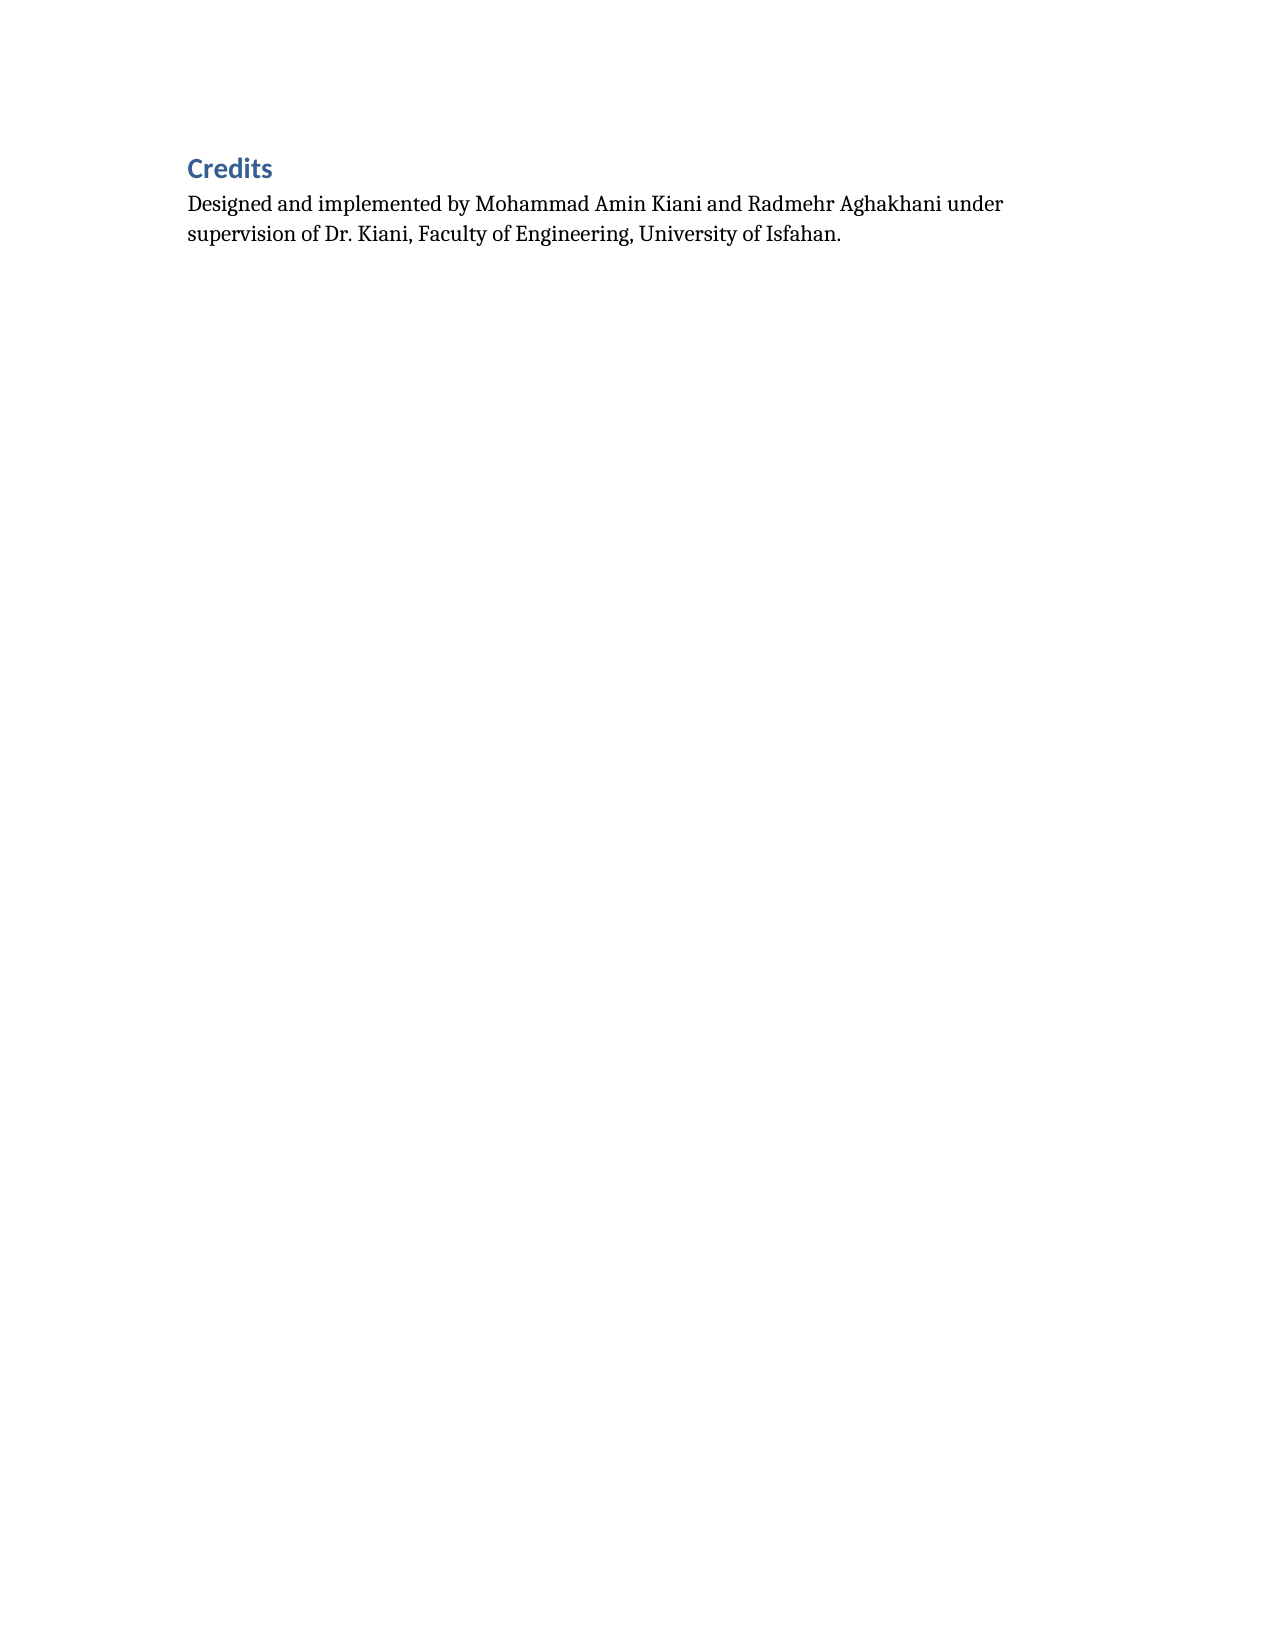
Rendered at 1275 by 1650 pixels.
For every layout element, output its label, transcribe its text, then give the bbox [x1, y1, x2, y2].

text Designed and implemented by Mohammad Amin Kiani and Radmehr Aghakhani under supervision of Dr. Kiani, Faculty of Engineering, University of Isfahan. [187, 191, 1087, 247]
subtitle Credits [187, 150, 1087, 186]
